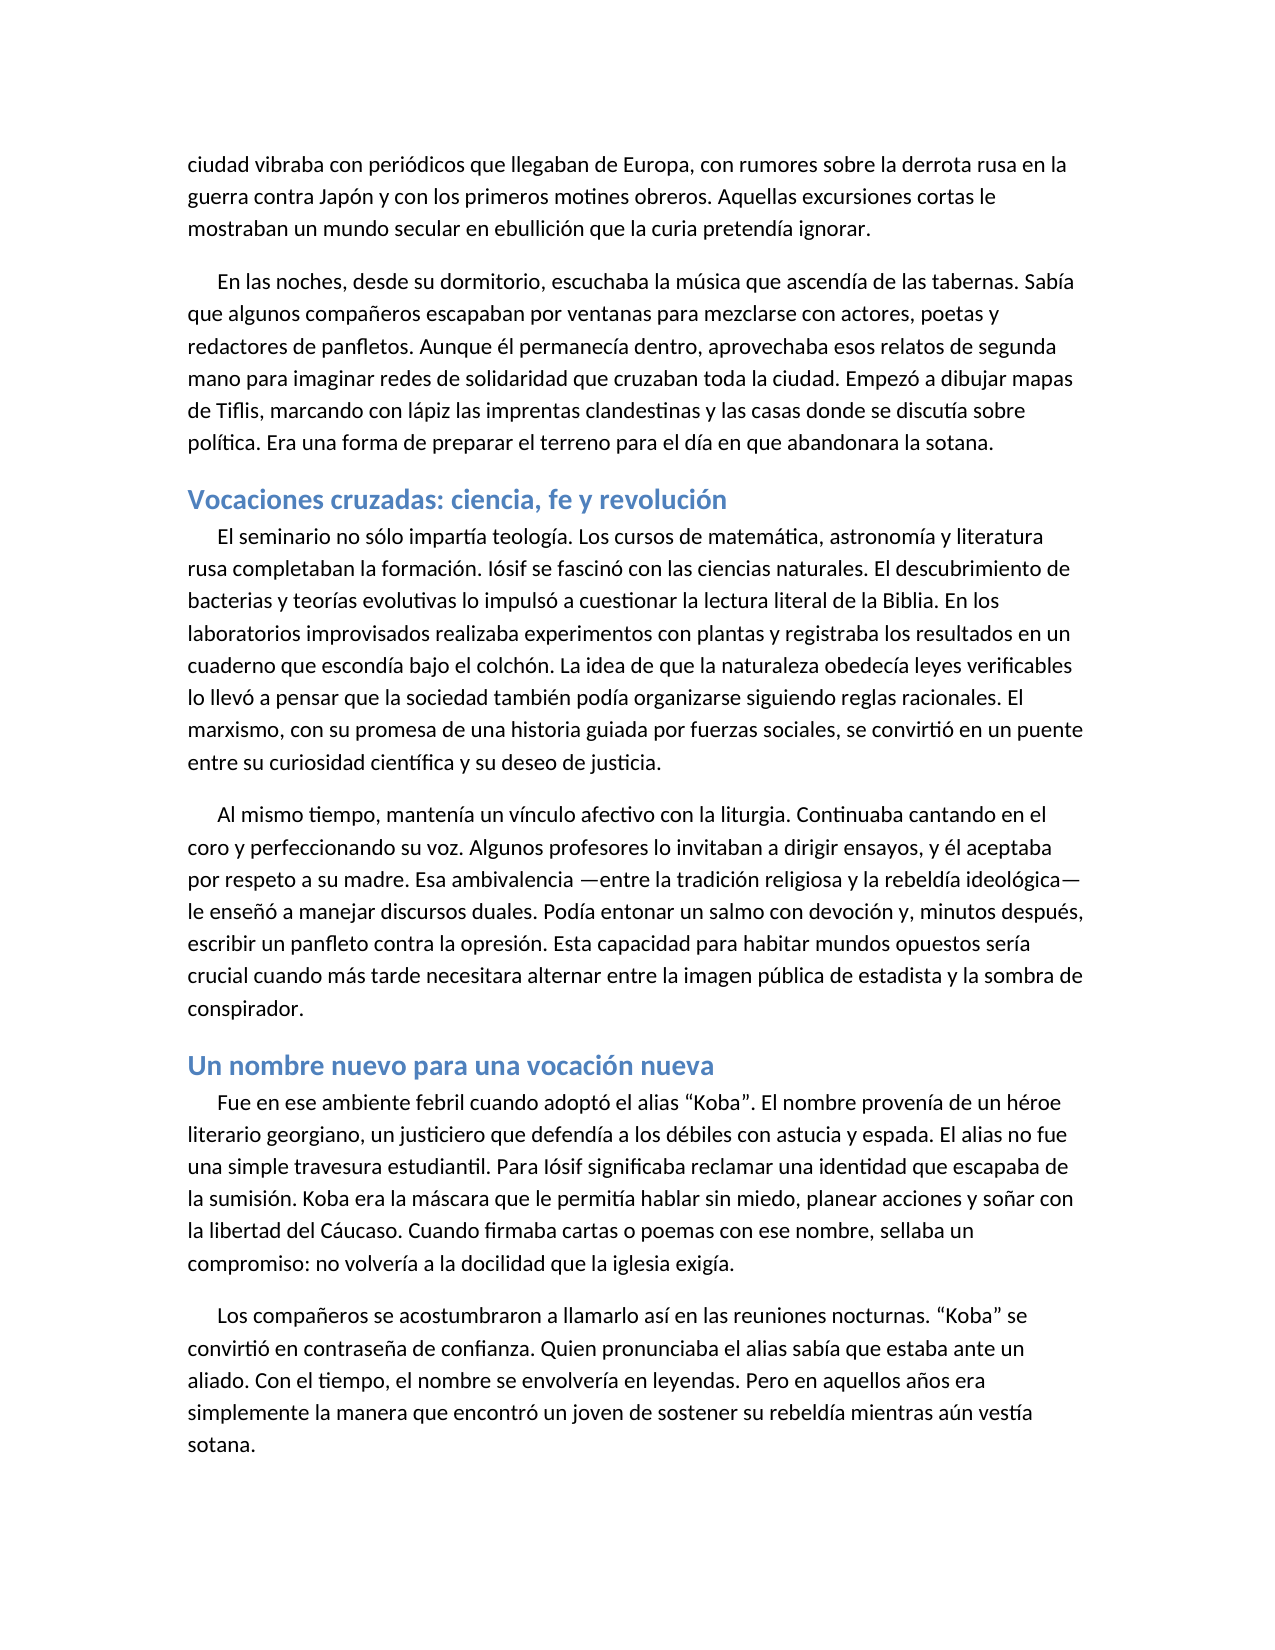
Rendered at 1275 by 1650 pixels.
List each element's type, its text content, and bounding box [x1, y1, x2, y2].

text En las noches, desde su dormitorio, escuchaba la música que ascendía de las tabernas. Sabía que algunos compañeros escapaban por ventanas para mezclarse con actores, poetas y redactores de panfletos. Aunque él permanecía dentro, aprovechaba esos relatos de segunda mano para imaginar redes de solidaridad que cruzaban toda la ciudad. Empezó a dibujar mapas de Tiflis, marcando con lápiz las imprentas clandestinas y las casas donde se discutía sobre política. Era una forma de preparar el terreno para el día en que abandonara la sotana. [187, 267, 1087, 456]
subtitle Vocaciones cruzadas: ciencia, fe y revolución [187, 481, 1087, 517]
subtitle Un nombre nuevo para una vocación nueva [187, 1047, 1087, 1082]
text Fue en ese ambiente febril cuando adoptó el alias “Koba”. El nombre provenía de un héroe literario georgiano, un justiciero que defendía a los débiles con astucia y espada. El alias no fue una simple travesura estudiantil. Para Iósif significaba reclamar una identidad que escapaba de la sumisión. Koba era la máscara que le permitía hablar sin miedo, planear acciones y soñar con la libertad del Cáucaso. Cuando firmaba cartas o poemas con ese nombre, sellaba un compromiso: no volvería a la docilidad que la iglesia exigía. [187, 1088, 1087, 1277]
text Al mismo tiempo, mantenía un vínculo afectivo con la liturgia. Continuaba cantando en el coro y perfeccionando su voz. Algunos profesores lo invitaban a dirigir ensayos, y él aceptaba por respeto a su madre. Esa ambivalencia —entre la tradición religiosa y la rebeldía ideológica— le enseñó a manejar discursos duales. Podía entonar un salmo con devoción y, minutos después, escribir un panfleto contra la opresión. Esta capacidad para habitar mundos opuestos sería crucial cuando más tarde necesitara alternar entre la imagen pública de estadista y la sombra de conspirador. [187, 801, 1087, 1022]
text Los compañeros se acostumbraron a llamarlo así en las reuniones nocturnas. “Koba” se convirtió en contraseña de confianza. Quien pronunciaba el alias sabía que estaba ante un aliado. Con el tiempo, el nombre se envolvería en leyendas. Pero en aquellos años era simplemente la manera que encontró un joven de sostener su rebeldía mientras aún vestía sotana. [187, 1302, 1087, 1458]
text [187, 150, 1087, 242]
text El seminario no sólo impartía teología. Los cursos de matemática, astronomía y literatura rusa completaban la formación. Iósif se fascinó con las ciencias naturales. El descubrimiento de bacterias y teorías evolutivas lo impulsó a cuestionar la lectura literal de la Biblia. En los laboratorios improvisados realizaba experimentos con plantas y registraba los resultados en un cuaderno que escondía bajo el colchón. La idea de que la naturaleza obedecía leyes verificables lo llevó a pensar que la sociedad también podía organizarse siguiendo reglas racionales. El marxismo, con su promesa de una historia guiada por fuerzas sociales, se convirtió en un puente entre su curiosidad científica y su deseo de justicia. [187, 522, 1087, 776]
